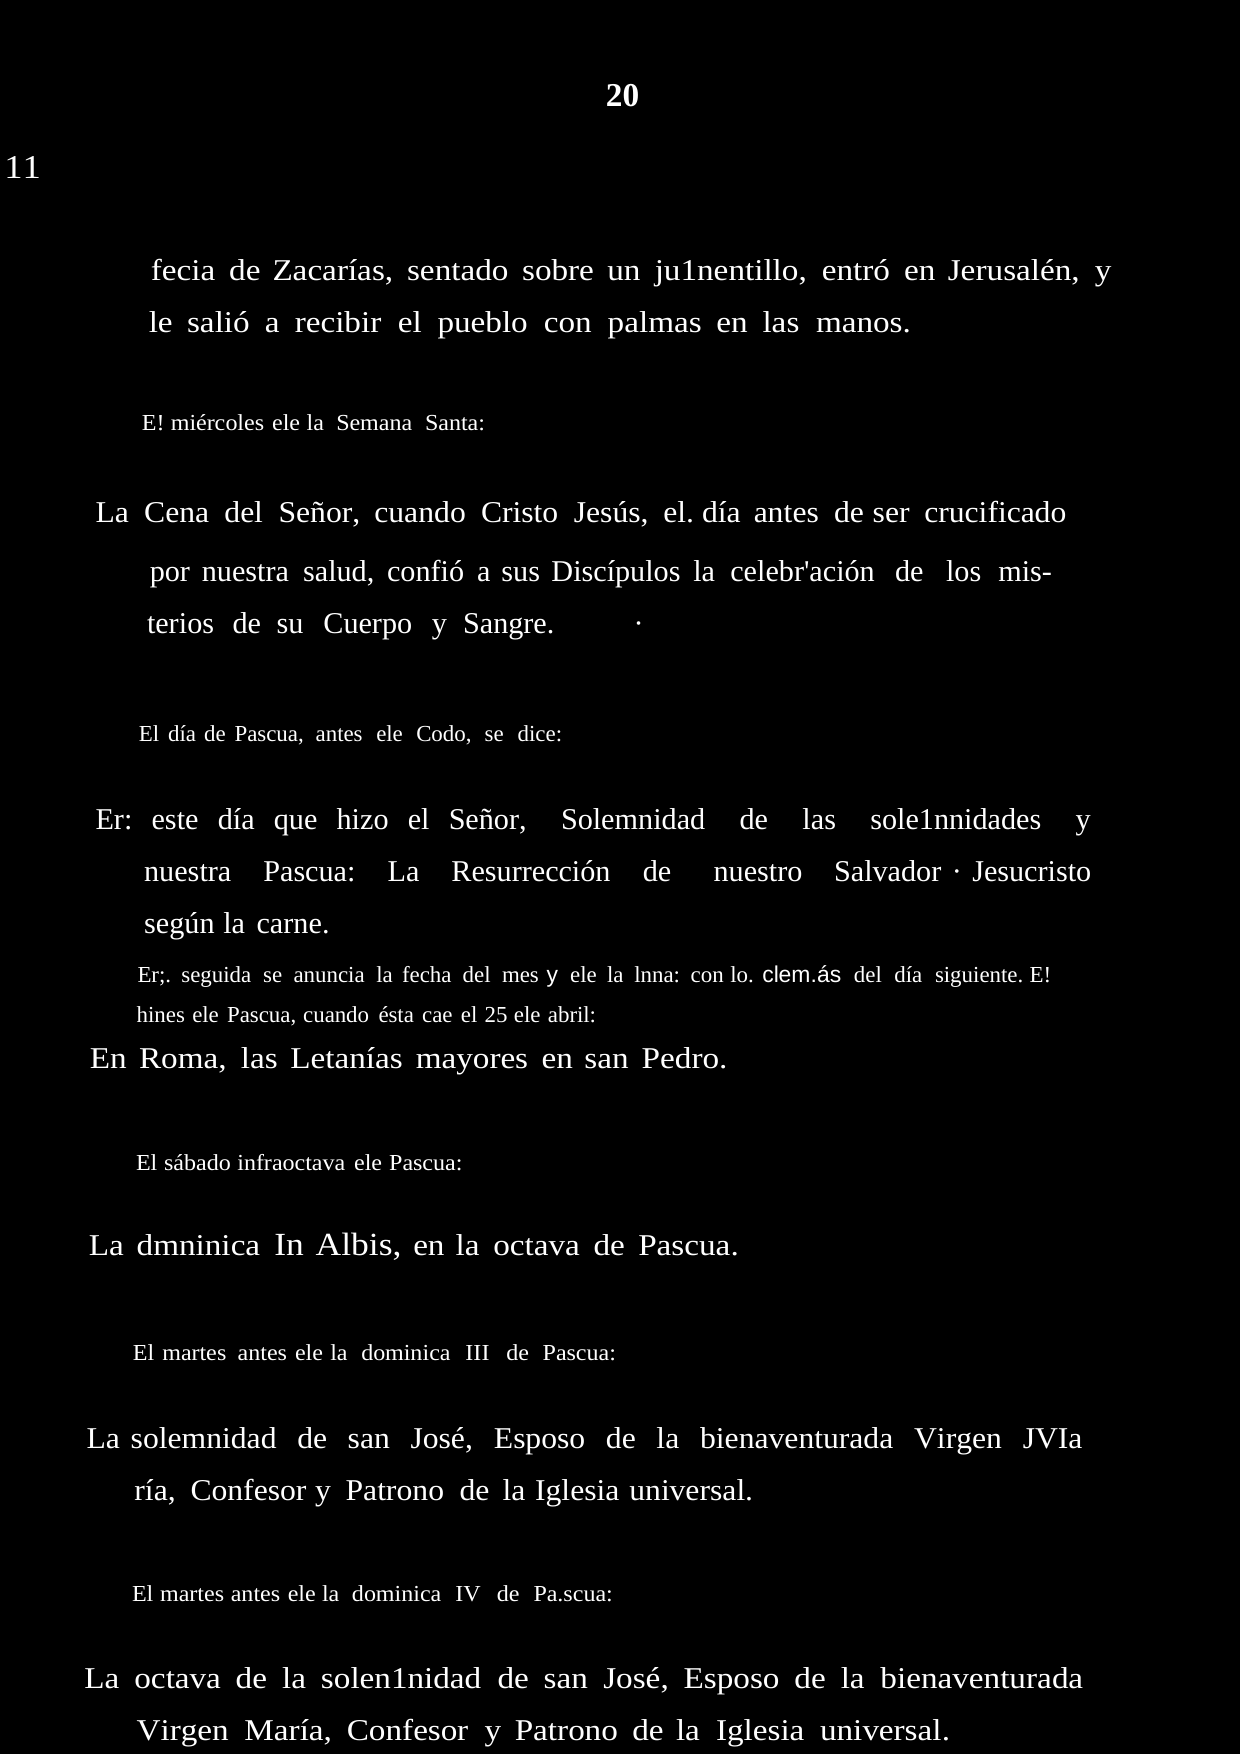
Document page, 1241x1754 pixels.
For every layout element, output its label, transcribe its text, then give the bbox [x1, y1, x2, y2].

text El martes antes ele la dominica III de Pascua: [133, 1339, 1240, 1366]
text E! miércoles ele la Semana Santa: [142, 409, 1240, 436]
text El sábado infraoctava ele Pascua: [136, 1149, 1240, 1175]
text 11 [4, 147, 1092, 185]
text La dmninica In Albis, en la octava de Pascua. [89, 1225, 1240, 1262]
text Er;. seguida se anuncia la fecha del mes y ele la lnna: con lo. clem.ás del día siguiente. E! hines ele Pascua, cuando ésta cae el 25 ele abril: [136, 961, 1052, 1027]
text fecia de Zacarías, sentado sobre un ju1nentillo, entró en Jerusalén, y le salió a recibir el pueblo con palmas en las manos. [148, 252, 1111, 339]
text La solemnidad de san José, Esposo de la bienaventurada Virgen JVIa­ ría, Confesor y Patrono de la Iglesia universal. [86, 1420, 1084, 1507]
text La Cena del Señor, cuando Cristo Jesús, el. día antes de ser crucificado [95, 494, 1240, 528]
text Er: este día que hizo el Señor, Solemnidad de las sole1nnidades y nuestra Pascua: La Resurrección de nuestro Salvador · Jesucristo según la carne. [95, 801, 1093, 940]
text El día de Pascua, antes ele Codo, se dice: [139, 720, 1240, 746]
text En Roma, las Letanías mayores en san Pedro. [89, 1040, 1240, 1075]
text por nuestra salud, confió a sus Discípulos la celebr'ación de los mis- terios de su Cuerpo y Sangre. · [147, 553, 1052, 639]
text El martes antes ele la dominica IV de Pa.scua: [132, 1580, 1240, 1607]
text La octava de la solen1nidad de san José, Esposo de la bienaventurada Virgen María, Confesor y Patrono de la Iglesia universal. [84, 1660, 1084, 1747]
